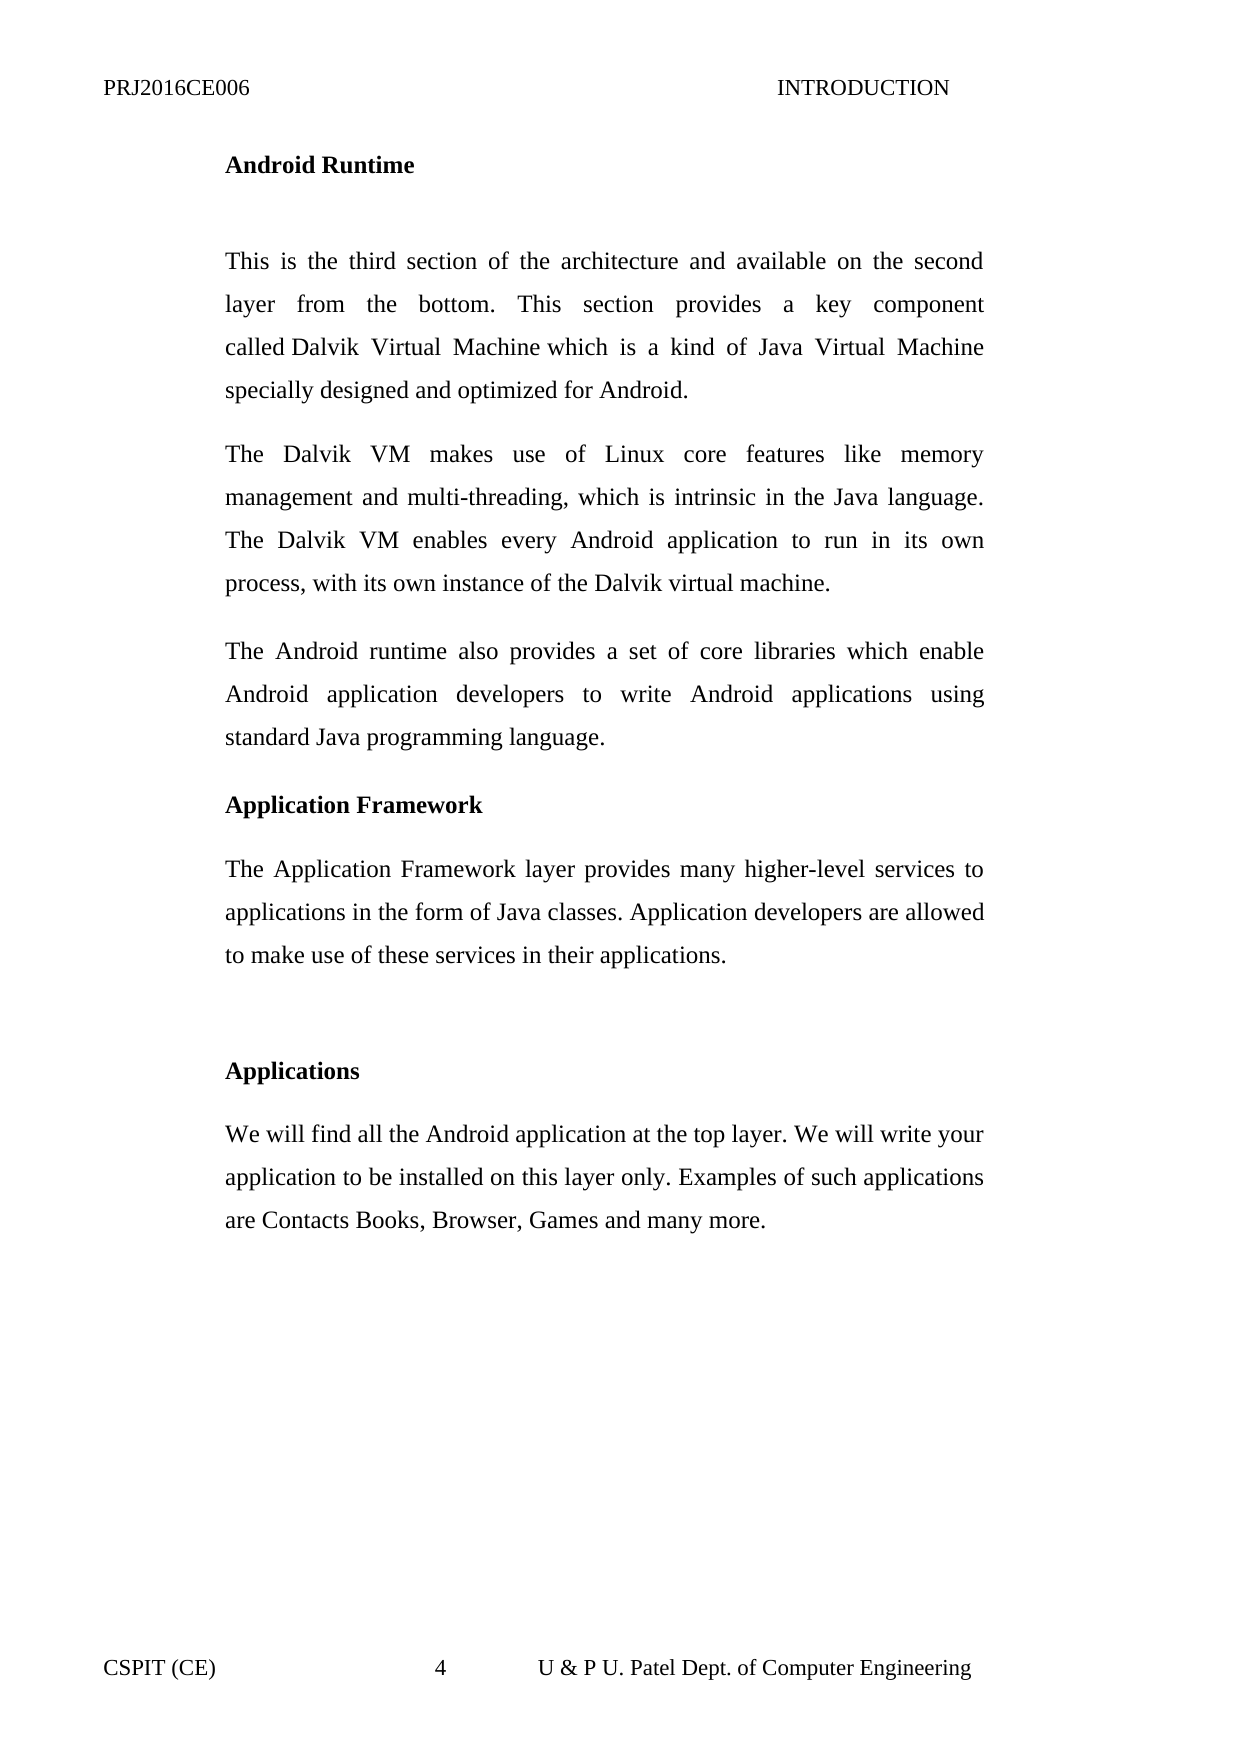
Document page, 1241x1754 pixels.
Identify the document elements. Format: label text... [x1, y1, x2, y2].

text Applications [225, 1056, 985, 1085]
text The Dalvik VM makes use of Linux core features like memory management and multi-threading, which is intrinsic in the Java language. The Dalvik VM enables every Android application to run in its own process, with its own instance of the Dalvik virtual machine. [225, 439, 985, 597]
text The Android runtime also provides a set of core libraries which enable Android application developers to write Android applications using standard Java programming language. [225, 636, 985, 751]
text Android Runtime [225, 150, 985, 179]
text Application Framework [225, 791, 985, 819]
text The Application Framework layer provides many higher-level services to applications in the form of Java classes. Application developers are allowed to make use of these services in their applications. [225, 854, 985, 969]
text We will find all the Android application at the top layer. We will write your application to be installed on this layer only. Examples of such applications are Contacts Books, Browser, Games and many more. [225, 1119, 985, 1234]
text This is the third section of the architecture and available on the second layer from the bottom. This section provides a key component called Dalvik Virtual Machine which is a kind of Java Virtual Machine specially designed and optimized for Android. [225, 246, 985, 404]
